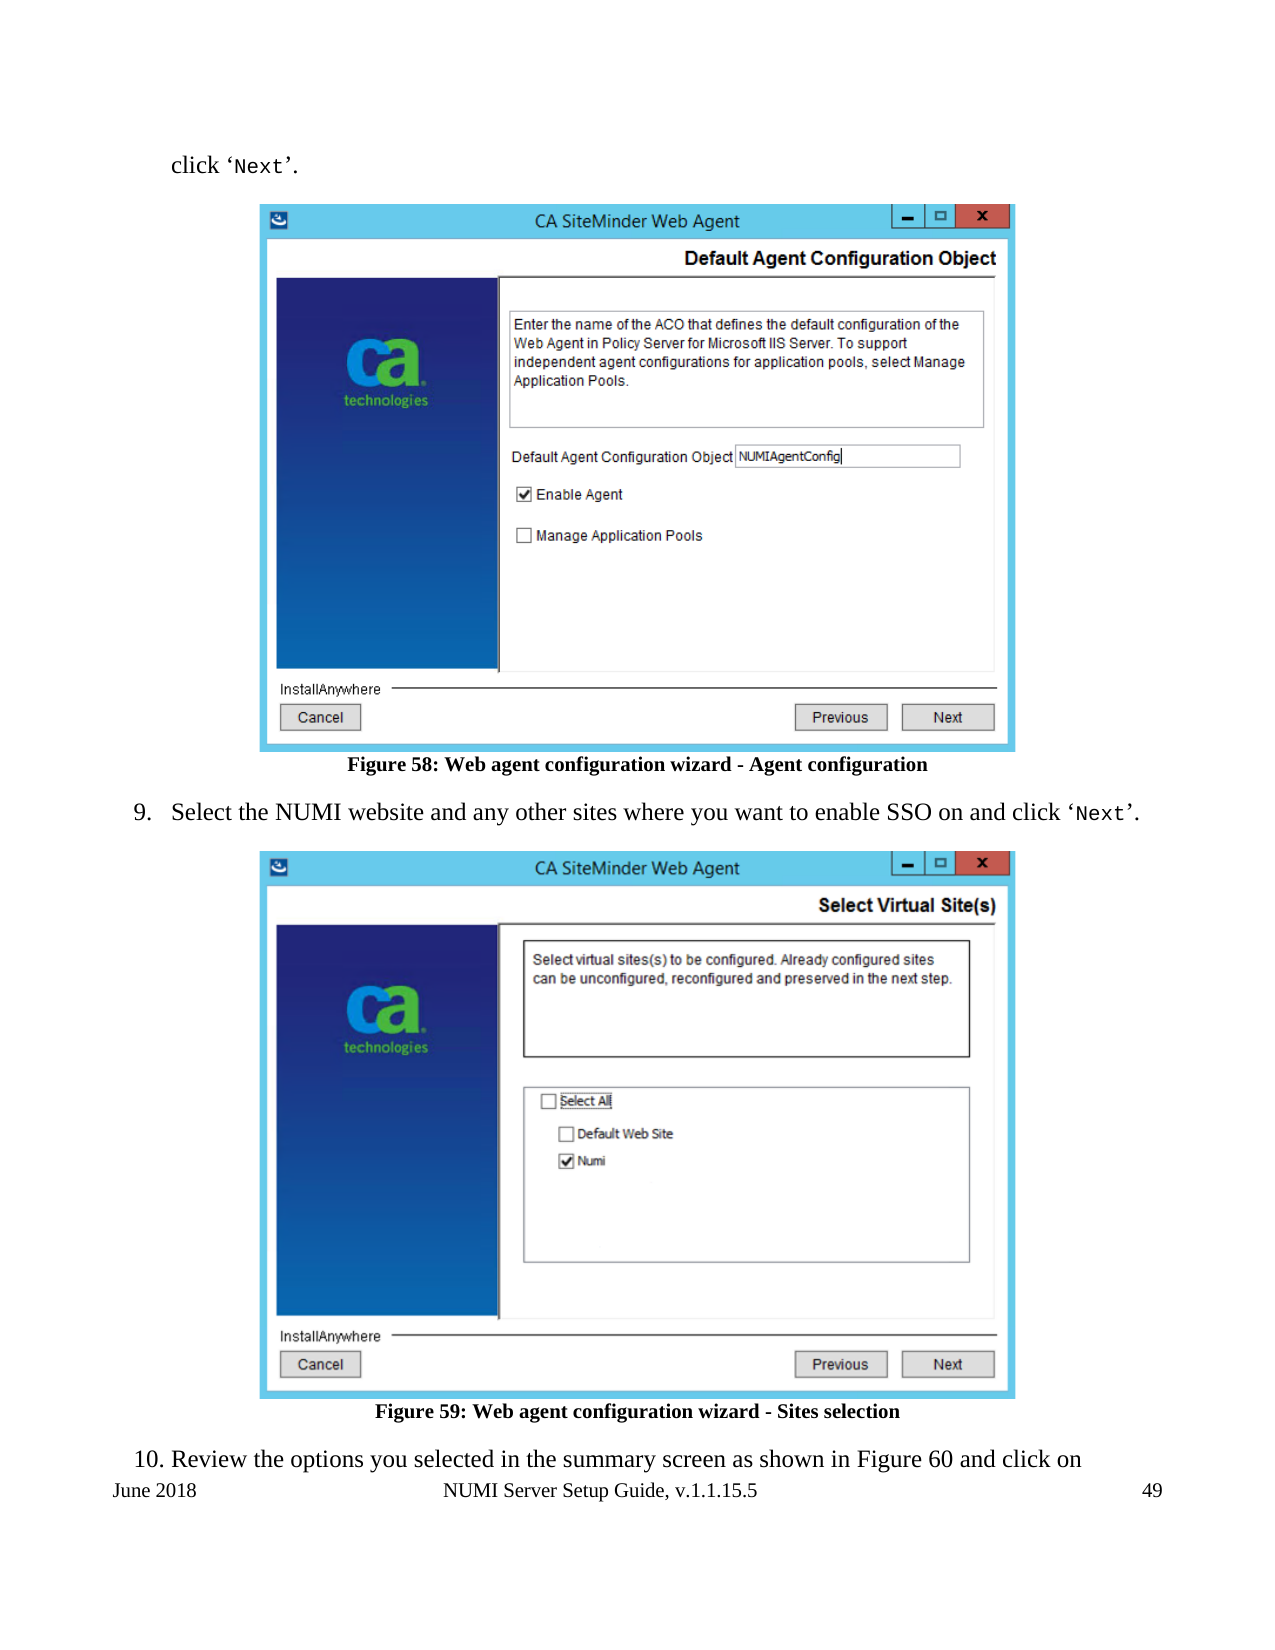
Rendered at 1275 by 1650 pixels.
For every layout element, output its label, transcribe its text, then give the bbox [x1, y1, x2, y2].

text Figure 58: Web agent configuration wizard - Agent configuration [112, 752, 1162, 776]
list Select the NUMI website and any other sites where you want to enable SSO on and click ‘Next’. [133, 797, 1162, 827]
picture [259, 851, 1016, 1399]
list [133, 150, 1162, 179]
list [133, 1444, 1162, 1473]
text Figure 59: Web agent configuration wizard - Sites selection [112, 1399, 1162, 1423]
picture [259, 204, 1016, 752]
